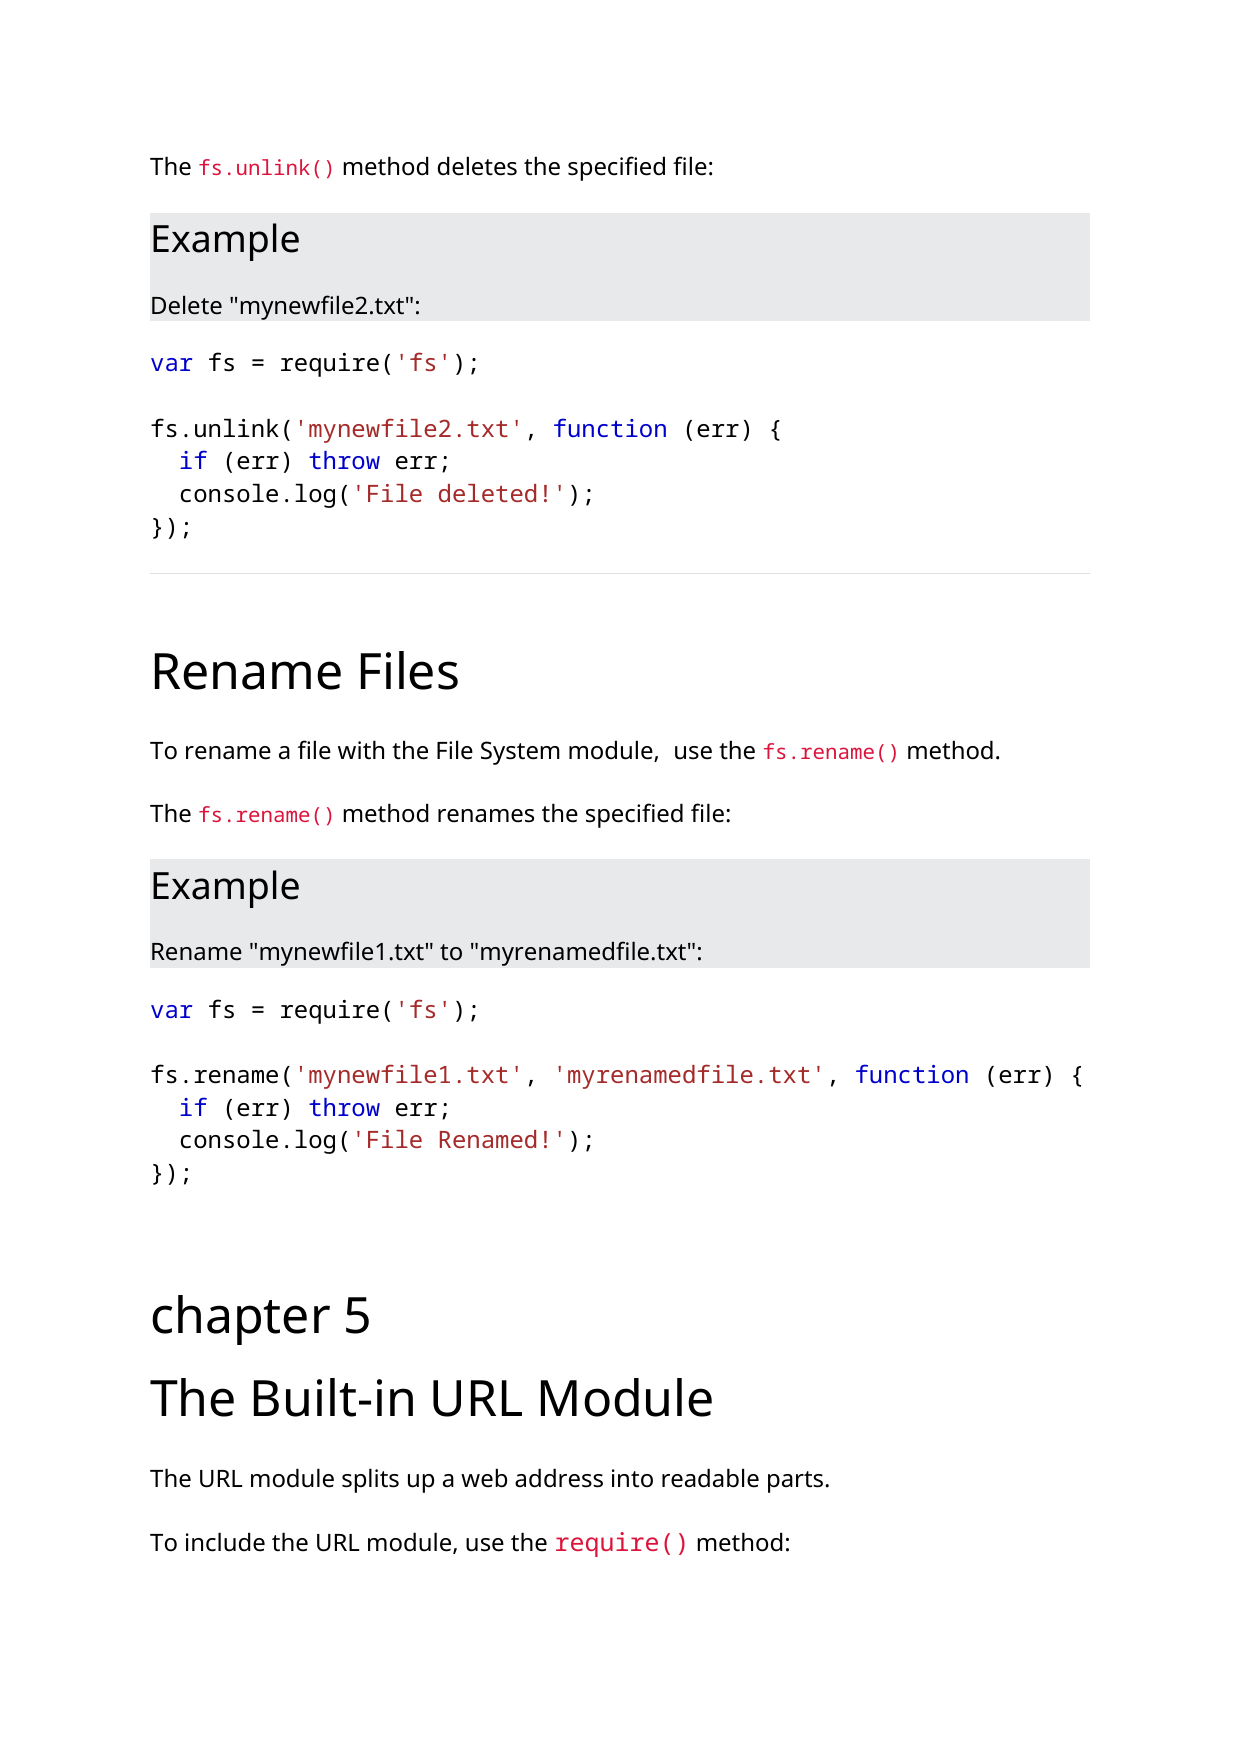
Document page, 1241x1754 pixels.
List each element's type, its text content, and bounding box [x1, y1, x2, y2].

text var fs = require('fs'); fs.rename('mynewfile1.txt', 'myrenamedfile.txt', function (err) { if (err) throw err; console.log('File Renamed!'); }); [150, 993, 1090, 1188]
text The URL module splits up a web address into readable parts. [150, 1462, 1090, 1494]
text Rename "mynewfile1.txt" to "myrenamedfile.txt": [150, 935, 1090, 968]
text To include the URL module, use the require() method: [150, 1524, 1090, 1558]
text To rename a file with the File System module, use the fs.rename() method. [150, 734, 1090, 767]
text Example [150, 859, 1090, 910]
text Example [150, 213, 1090, 264]
text chapter 5 [150, 1280, 1090, 1348]
text The Built-in URL Module [150, 1363, 1090, 1432]
text The fs.rename() method renames the specified file: [150, 797, 1090, 829]
text The fs.unlink() method deletes the specified file: [150, 150, 1090, 183]
text Rename Files [150, 636, 1090, 704]
text var fs = require('fs'); fs.unlink('mynewfile2.txt', function (err) { if (err) throw err; console.log('File deleted!'); }); [150, 346, 1090, 542]
text Delete "mynewfile2.txt": [150, 289, 1090, 321]
